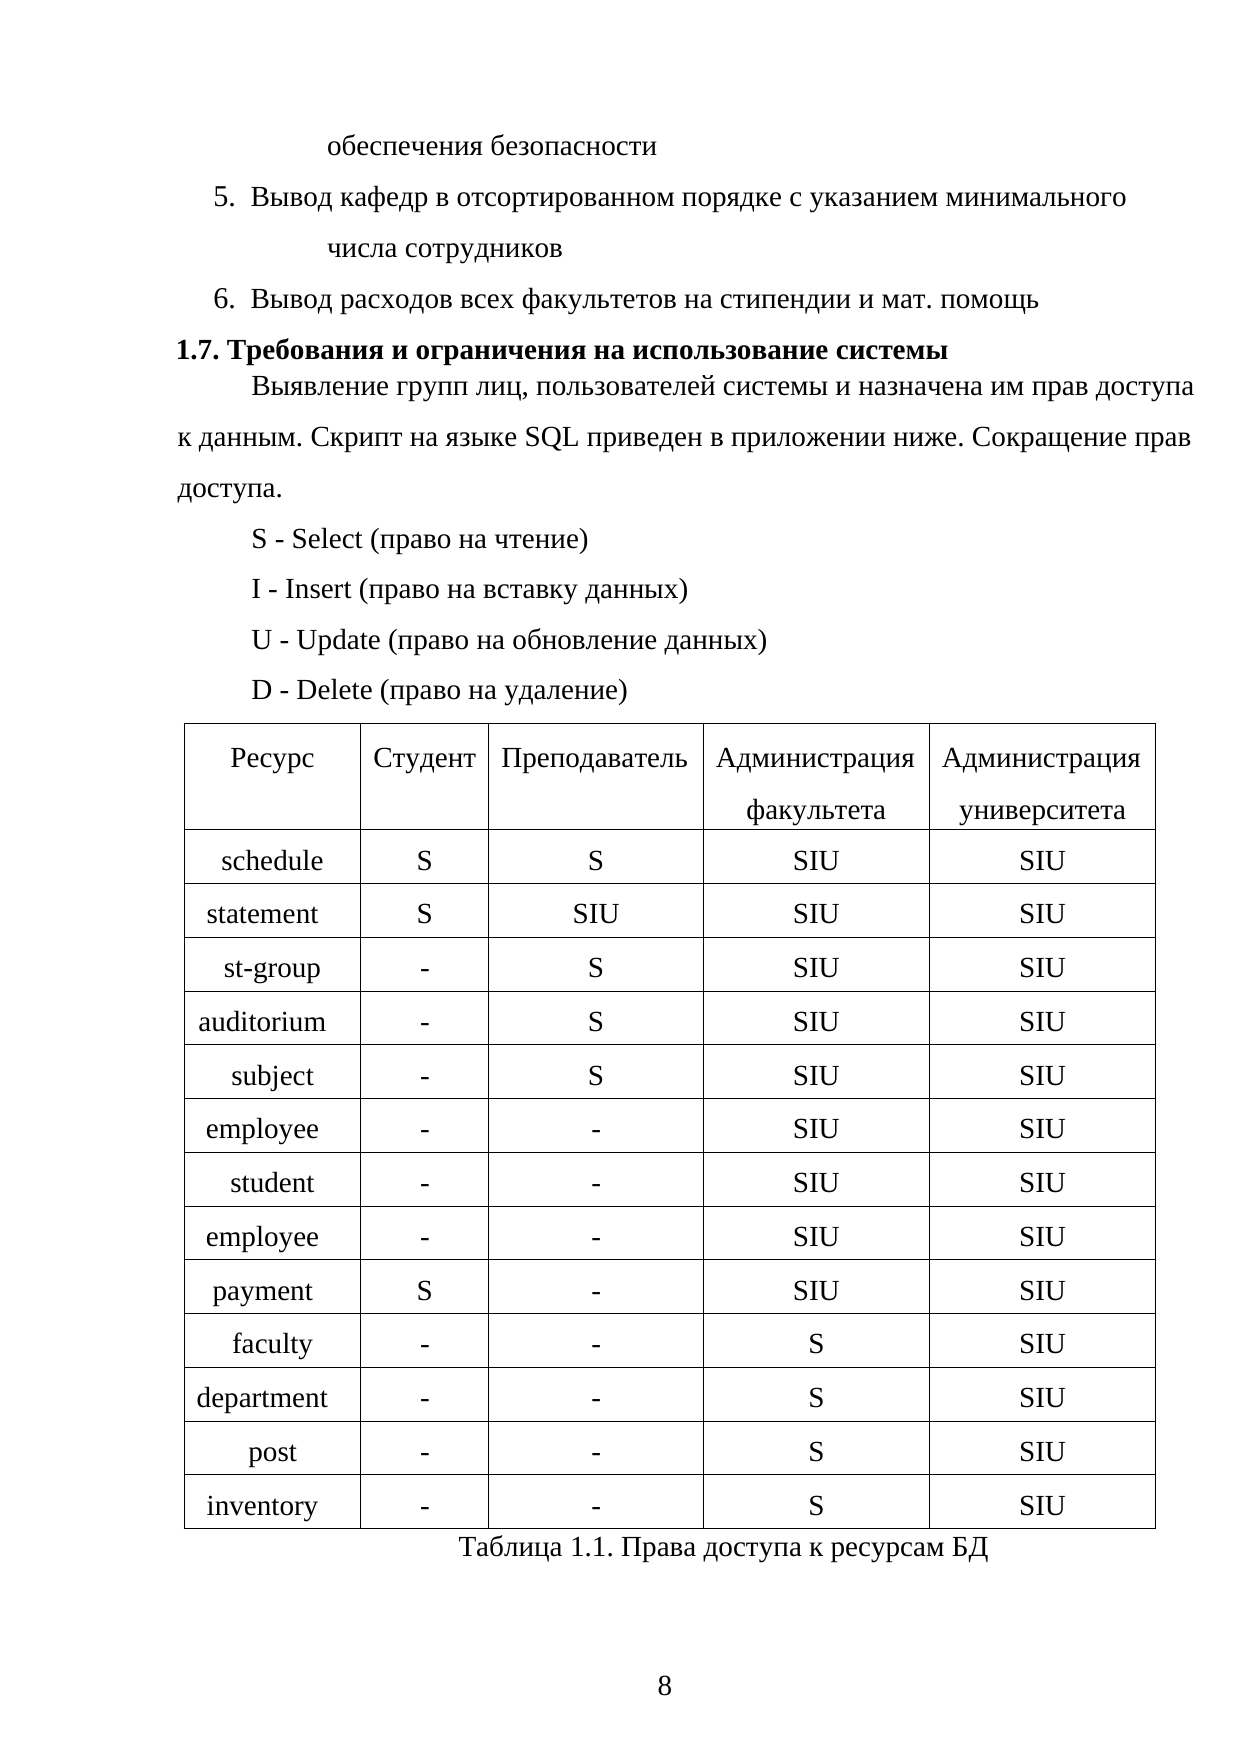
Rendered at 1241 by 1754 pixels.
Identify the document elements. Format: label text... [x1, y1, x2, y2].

table_cell SIU [704, 1153, 929, 1206]
table_cell - [361, 1045, 488, 1098]
table_cell - [489, 1475, 703, 1528]
table_cell SIU [930, 938, 1155, 991]
table_cell schedule [185, 830, 360, 883]
table_cell SIU [704, 1099, 929, 1152]
table_cell SIU [930, 1260, 1155, 1313]
table_cell subject [185, 1045, 360, 1098]
table_cell SIU [930, 1153, 1155, 1206]
table_cell - [361, 1314, 488, 1367]
table_cell - [361, 992, 488, 1044]
table_cell - [361, 1099, 488, 1152]
table_header Студент [361, 724, 488, 779]
table_cell post [185, 1422, 360, 1474]
table_cell S [704, 1422, 929, 1474]
table_cell S [489, 1045, 703, 1098]
table_cell statement [185, 884, 360, 937]
text U - Update (право на обновление данных) [177, 622, 1199, 656]
text I - Insert (право на вставку данных) [177, 572, 1199, 605]
table_cell университета [930, 779, 1155, 829]
table_cell S [361, 830, 488, 883]
table_cell S [704, 1368, 929, 1421]
table_cell - [489, 1207, 703, 1259]
table_cell department [185, 1368, 360, 1421]
table_cell SIU [930, 884, 1155, 937]
table_cell inventory [185, 1475, 360, 1528]
subtitle 1.7. Требования и ограничения на использование системы [176, 332, 1199, 366]
table_cell SIU [704, 1045, 929, 1098]
table_cell SIU [489, 884, 703, 937]
table_cell - [361, 938, 488, 991]
table_cell payment [185, 1260, 360, 1313]
table_cell - [489, 1422, 703, 1474]
table_cell SIU [930, 1045, 1155, 1098]
table_cell S [489, 830, 703, 883]
table_cell - [489, 1314, 703, 1367]
list Вывод кафедр в отсортированном порядке с указанием минимального [213, 178, 1199, 213]
table_header Администрация [704, 724, 929, 779]
table_cell employee [185, 1207, 360, 1259]
table_header Преподаватель [489, 724, 703, 779]
table_cell - [489, 1368, 703, 1421]
table_cell - [361, 1153, 488, 1206]
table_cell SIU [930, 830, 1155, 883]
table_cell S [361, 884, 488, 937]
table_cell S [489, 992, 703, 1044]
table_cell SIU [704, 938, 929, 991]
table_cell [185, 779, 360, 829]
text обеспечения безопасности [253, 128, 1199, 161]
table_cell SIU [930, 1422, 1155, 1474]
text числа сотрудников [253, 230, 1199, 264]
table_cell SIU [704, 1260, 929, 1313]
table_header Ресурс [185, 724, 360, 779]
table_cell SIU [930, 1207, 1155, 1259]
table_cell - [489, 1099, 703, 1152]
table_cell SIU [930, 1368, 1155, 1421]
table_cell SIU [930, 1475, 1155, 1528]
table_cell [489, 779, 703, 829]
table_cell факультета [704, 779, 929, 829]
table_cell st-group [185, 938, 360, 991]
table_cell - [361, 1422, 488, 1474]
table_cell S [704, 1314, 929, 1367]
table_cell - [489, 1153, 703, 1206]
table_cell - [361, 1368, 488, 1421]
table_cell S [704, 1475, 929, 1528]
table_cell SIU [704, 884, 929, 937]
text Таблица 1.1. Права доступа к ресурсам БД [179, 1529, 1194, 1562]
text D - Delete (право на удаление) [177, 672, 1199, 706]
text S - Select (право на чтение) [177, 521, 1199, 555]
table_cell auditorium [185, 992, 360, 1044]
table_cell - [489, 1260, 703, 1313]
table_cell faculty [185, 1314, 360, 1367]
table_cell SIU [930, 992, 1155, 1044]
list Вывод расходов всех факультетов на стипендии и мат. помощь [213, 280, 1199, 315]
table_cell - [361, 1475, 488, 1528]
table_cell SIU [704, 830, 929, 883]
table_cell SIU [704, 992, 929, 1044]
table_cell SIU [930, 1314, 1155, 1367]
text Выявление групп лиц, пользователей системы и назначена им прав доступа к данным. Скрипт на языке SQL приведен в приложении ниже. Сокращение прав доступа. [177, 368, 1199, 504]
table_cell [361, 779, 488, 829]
table_cell student [185, 1153, 360, 1206]
table_header Администрация [930, 724, 1155, 779]
table_cell SIU [704, 1207, 929, 1259]
table_cell SIU [930, 1099, 1155, 1152]
table_cell S [489, 938, 703, 991]
table_cell - [361, 1207, 488, 1259]
table_cell S [361, 1260, 488, 1313]
table_cell employee [185, 1099, 360, 1152]
